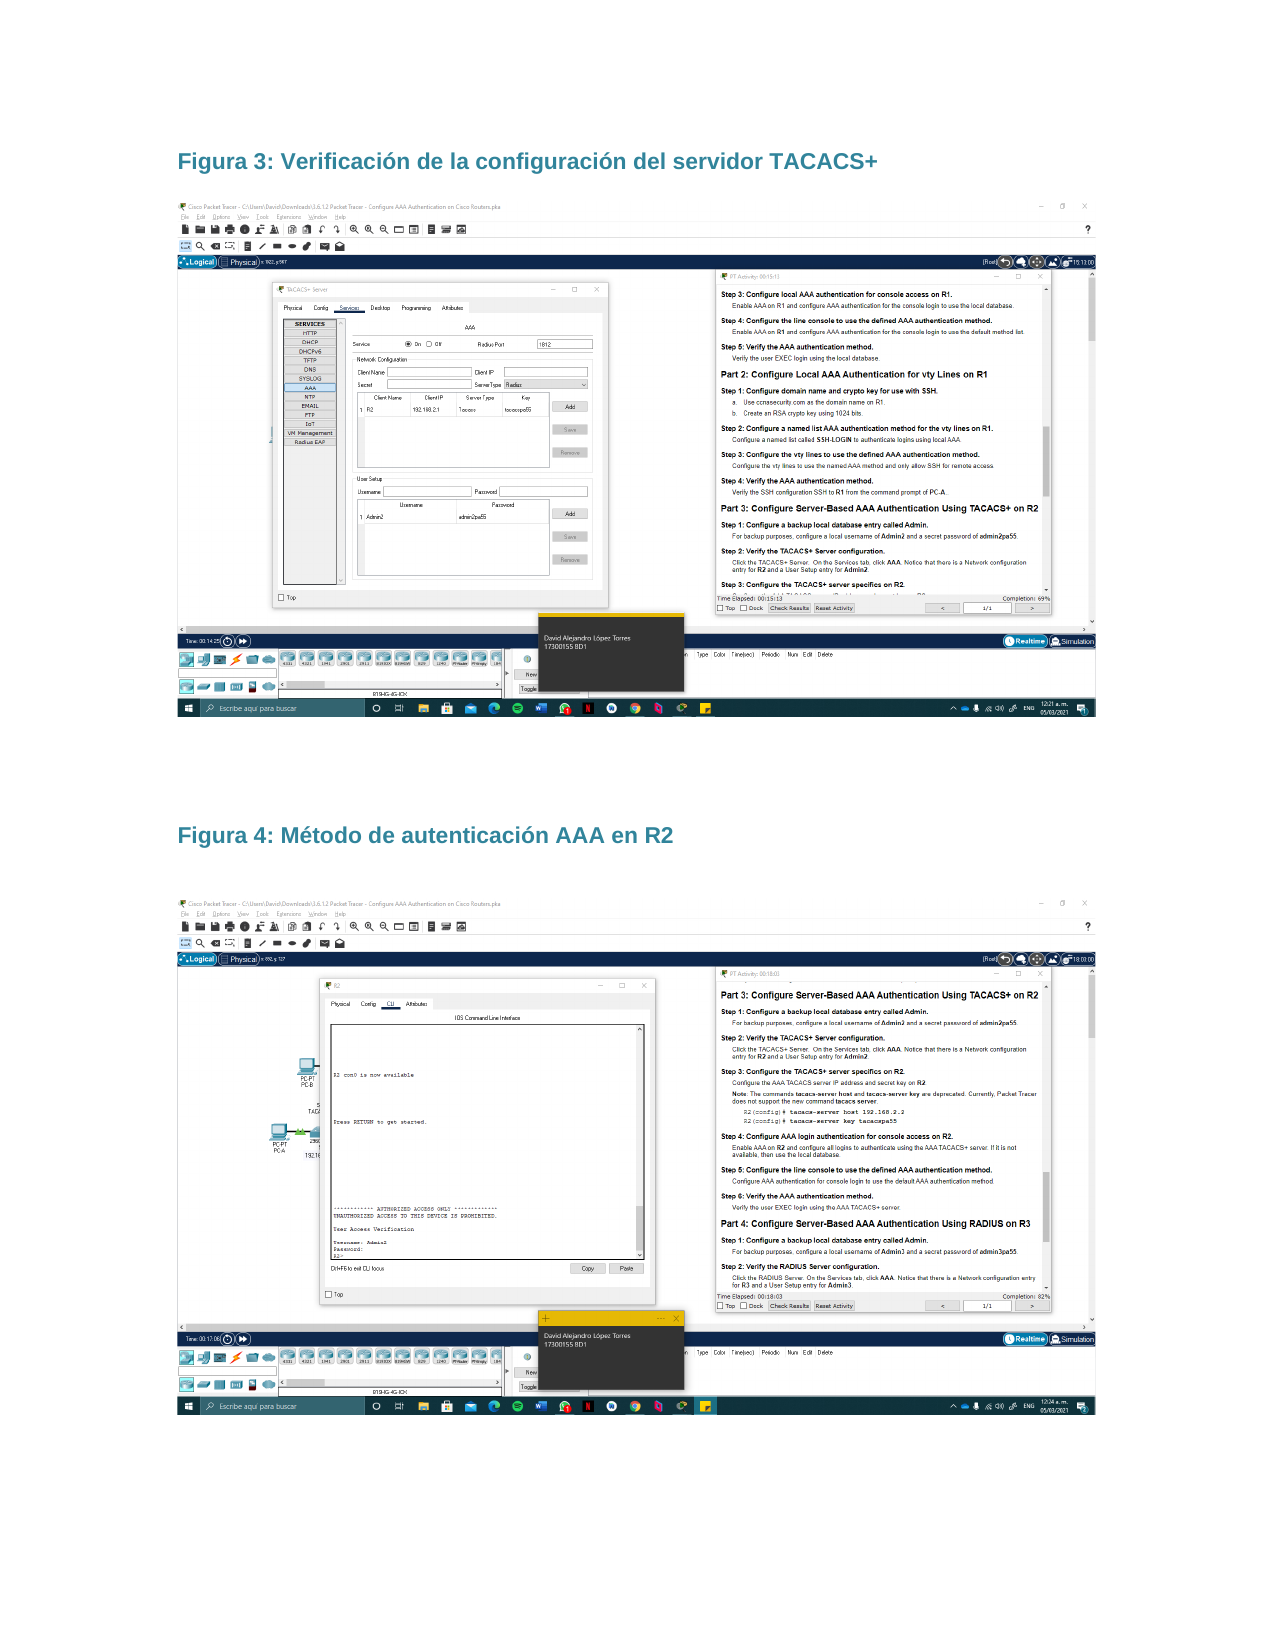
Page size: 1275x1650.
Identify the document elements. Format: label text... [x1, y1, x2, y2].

text Figura 4: Método de autenticación AAA en R2 [177, 822, 1098, 849]
picture [177, 201, 1096, 717]
text Figura 3: Verificación de la configuración del servidor TACACS+ [177, 148, 1098, 174]
picture [177, 898, 1096, 1415]
